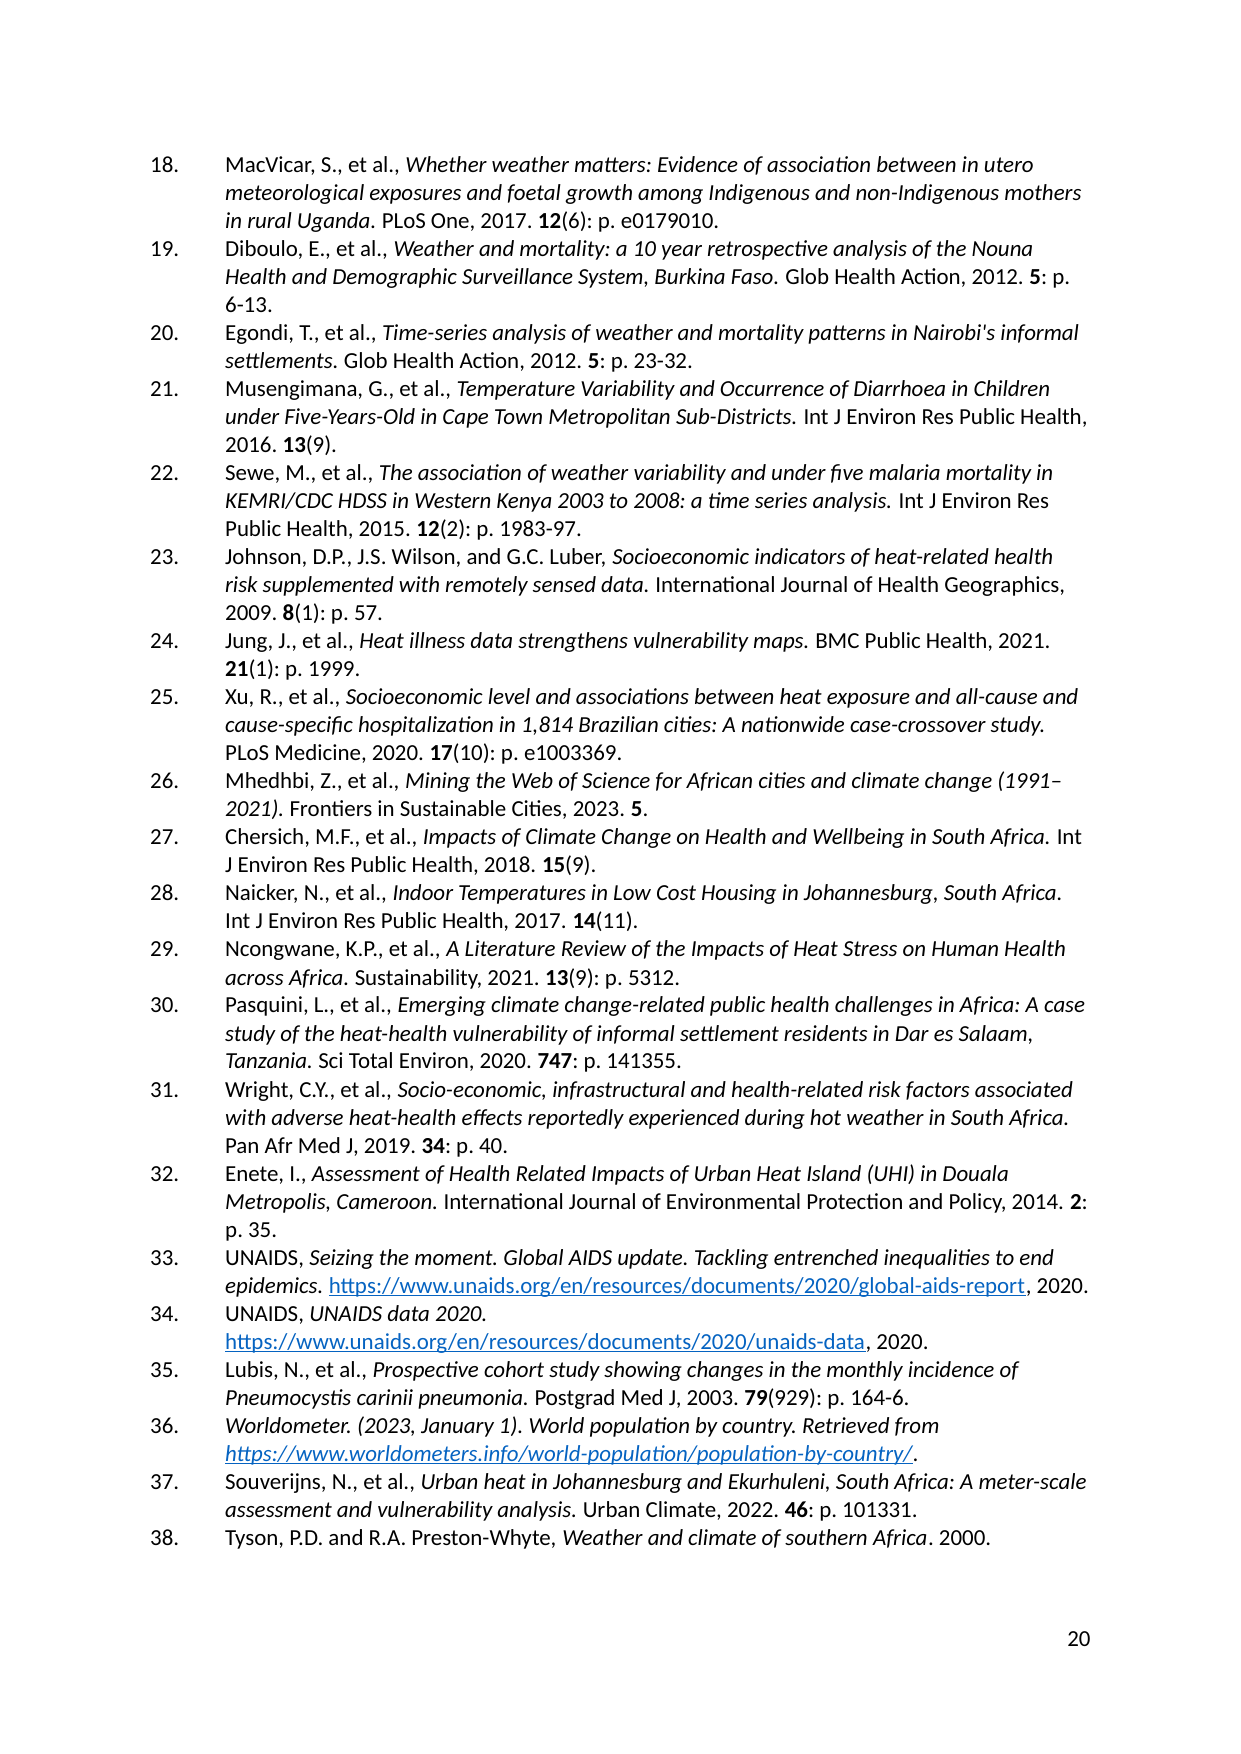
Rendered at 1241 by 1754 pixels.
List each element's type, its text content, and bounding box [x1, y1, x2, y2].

text 27. Chersich, M.F., et al., Impacts of Climate Change on Health and Wellbeing in South Africa. Int J Environ Res Public Health, 2018. 15(9). [150, 822, 1090, 878]
text 31. Wright, C.Y., et al., Socio-economic, infrastructural and health-related risk factors associated with adverse heat-health effects reportedly experienced during hot weather in South Africa. Pan Afr Med J, 2019. 34: p. 40. [150, 1075, 1090, 1159]
text 30. Pasquini, L., et al., Emerging climate change-related public health challenges in Africa: A case study of the heat-health vulnerability of informal settlement residents in Dar es Salaam, Tanzania. Sci Total Environ, 2020. 747: p. 141355. [150, 991, 1090, 1075]
text 19. Diboulo, E., et al., Weather and mortality: a 10 year retrospective analysis of the Nouna Health and Demographic Surveillance System, Burkina Faso. Glob Health Action, 2012. 5: p. 6-13. [150, 234, 1090, 318]
text 29. Ncongwane, K.P., et al., A Literature Review of the Impacts of Heat Stress on Human Health across Africa. Sustainability, 2021. 13(9): p. 5312. [150, 934, 1090, 991]
text 35. Lubis, N., et al., Prospective cohort study showing changes in the monthly incidence of Pneumocystis carinii pneumonia. Postgrad Med J, 2003. 79(929): p. 164-6. [150, 1355, 1090, 1411]
text 24. Jung, J., et al., Heat illness data strengthens vulnerability maps. BMC Public Health, 2021. 21(1): p. 1999. [150, 626, 1090, 682]
text 21. Musengimana, G., et al., Temperature Variability and Occurrence of Diarrhoea in Children under Five-Years-Old in Cape Town Metropolitan Sub-Districts. Int J Environ Res Public Health, 2016. 13(9). [150, 374, 1090, 458]
text 18. MacVicar, S., et al., Whether weather matters: Evidence of association between in utero meteorological exposures and foetal growth among Indigenous and non-Indigenous mothers in rural Uganda. PLoS One, 2017. 12(6): p. e0179010. [150, 150, 1090, 234]
text 33. UNAIDS, Seizing the moment. Global AIDS update. Tackling entrenched inequalities to end epidemics. https://www.unaids.org/en/resources/documents/2020/global-aids-report, 2020. [150, 1243, 1090, 1299]
text 37. Souverijns, N., et al., Urban heat in Johannesburg and Ekurhuleni, South Africa: A meter-scale assessment and vulnerability analysis. Urban Climate, 2022. 46: p. 101331. [150, 1467, 1090, 1523]
text 26. Mhedhbi, Z., et al., Mining the Web of Science for African cities and climate change (1991–2021). Frontiers in Sustainable Cities, 2023. 5. [150, 766, 1090, 822]
text 32. Enete, I., Assessment of Health Related Impacts of Urban Heat Island (UHI) in Douala Metropolis, Cameroon. International Journal of Environmental Protection and Policy, 2014. 2: p. 35. [150, 1159, 1090, 1243]
text 34. UNAIDS, UNAIDS data 2020. https://www.unaids.org/en/resources/documents/2020/unaids-data, 2020. [150, 1299, 1090, 1355]
text 22. Sewe, M., et al., The association of weather variability and under five malaria mortality in KEMRI/CDC HDSS in Western Kenya 2003 to 2008: a time series analysis. Int J Environ Res Public Health, 2015. 12(2): p. 1983-97. [150, 458, 1090, 542]
text 20. Egondi, T., et al., Time-series analysis of weather and mortality patterns in Nairobi's informal settlements. Glob Health Action, 2012. 5: p. 23-32. [150, 318, 1090, 374]
text 38. Tyson, P.D. and R.A. Preston-Whyte, Weather and climate of southern Africa. 2000. [150, 1523, 1090, 1551]
text 25. Xu, R., et al., Socioeconomic level and associations between heat exposure and all-cause and cause-specific hospitalization in 1,814 Brazilian cities: A nationwide case-crossover study. PLoS Medicine, 2020. 17(10): p. e1003369. [150, 682, 1090, 766]
text 28. Naicker, N., et al., Indoor Temperatures in Low Cost Housing in Johannesburg, South Africa. Int J Environ Res Public Health, 2017. 14(11). [150, 878, 1090, 934]
text 36. Worldometer. (2023, January 1). World population by country. Retrieved from https://www.worldometers.info/world-population/population-by-country/. [150, 1411, 1090, 1467]
text 23. Johnson, D.P., J.S. Wilson, and G.C. Luber, Socioeconomic indicators of heat-related health risk supplemented with remotely sensed data. International Journal of Health Geographics, 2009. 8(1): p. 57. [150, 542, 1090, 626]
